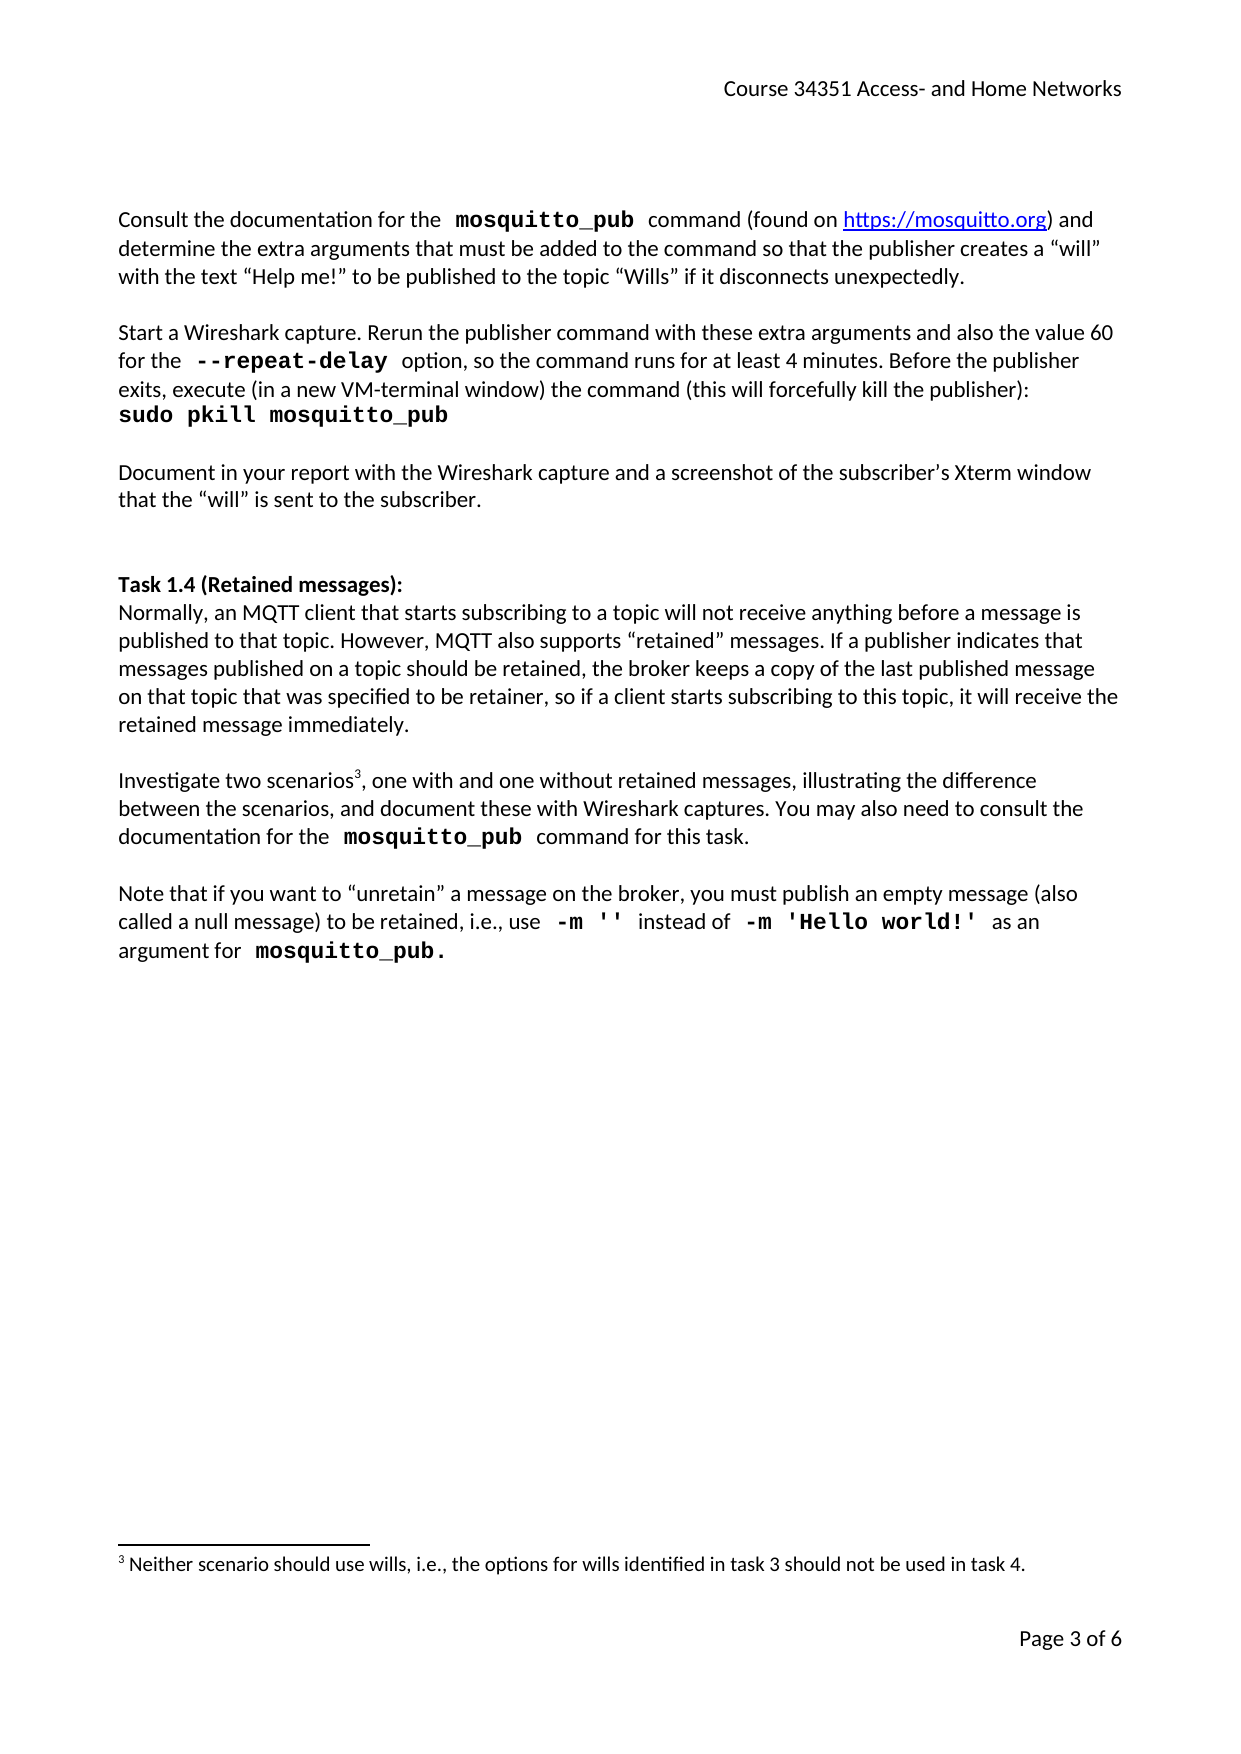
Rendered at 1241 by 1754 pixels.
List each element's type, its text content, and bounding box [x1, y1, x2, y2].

text Task 1.4 (Retained messages): [118, 570, 1122, 598]
text Note that if you want to “unretain” a message on the broker, you must publish an empty message (also called a null message) to be retained, i.e., use -m '' instead of -m 'Hello world!' as an argument for mosquitto_pub. [118, 879, 1122, 965]
text Consult the documentation for the mosquitto_pub command (found on https://mosquitto.org) and determine the extra arguments that must be added to the command so that the publisher creates a “will” with the text “Help me!” to be published to the topic “Wills” if it disconnects unexpectedly. [118, 205, 1122, 290]
text Investigate two scenarios, one with and one without retained messages, illustrating the difference between the scenarios, and document these with Wireshark captures. You may also need to consult the documentation for the mosquitto_pub command for this task. [118, 766, 1122, 851]
text Start a Wireshark capture. Rerun the publisher command with these extra arguments and also the value 60 for the --repeat-delay option, so the command runs for at least 4 minutes. Before the publisher exits, execute (in a new VM-terminal window) the command (this will forcefully kill the publisher): sudo pkill mosquitto_pub [118, 318, 1122, 429]
text Normally, an MQTT client that starts subscribing to a topic will not receive anything before a message is published to that topic. However, MQTT also supports “retained” messages. If a publisher indicates that messages published on a topic should be retained, the broker keeps a copy of the last published message on that topic that was specified to be retainer, so if a client starts subscribing to this topic, it will receive the retained message immediately. [118, 598, 1122, 738]
text Document in your report with the Wireshark capture and a screenshot of the subscriber’s Xterm window that the “will” is sent to the subscriber. [118, 458, 1122, 514]
